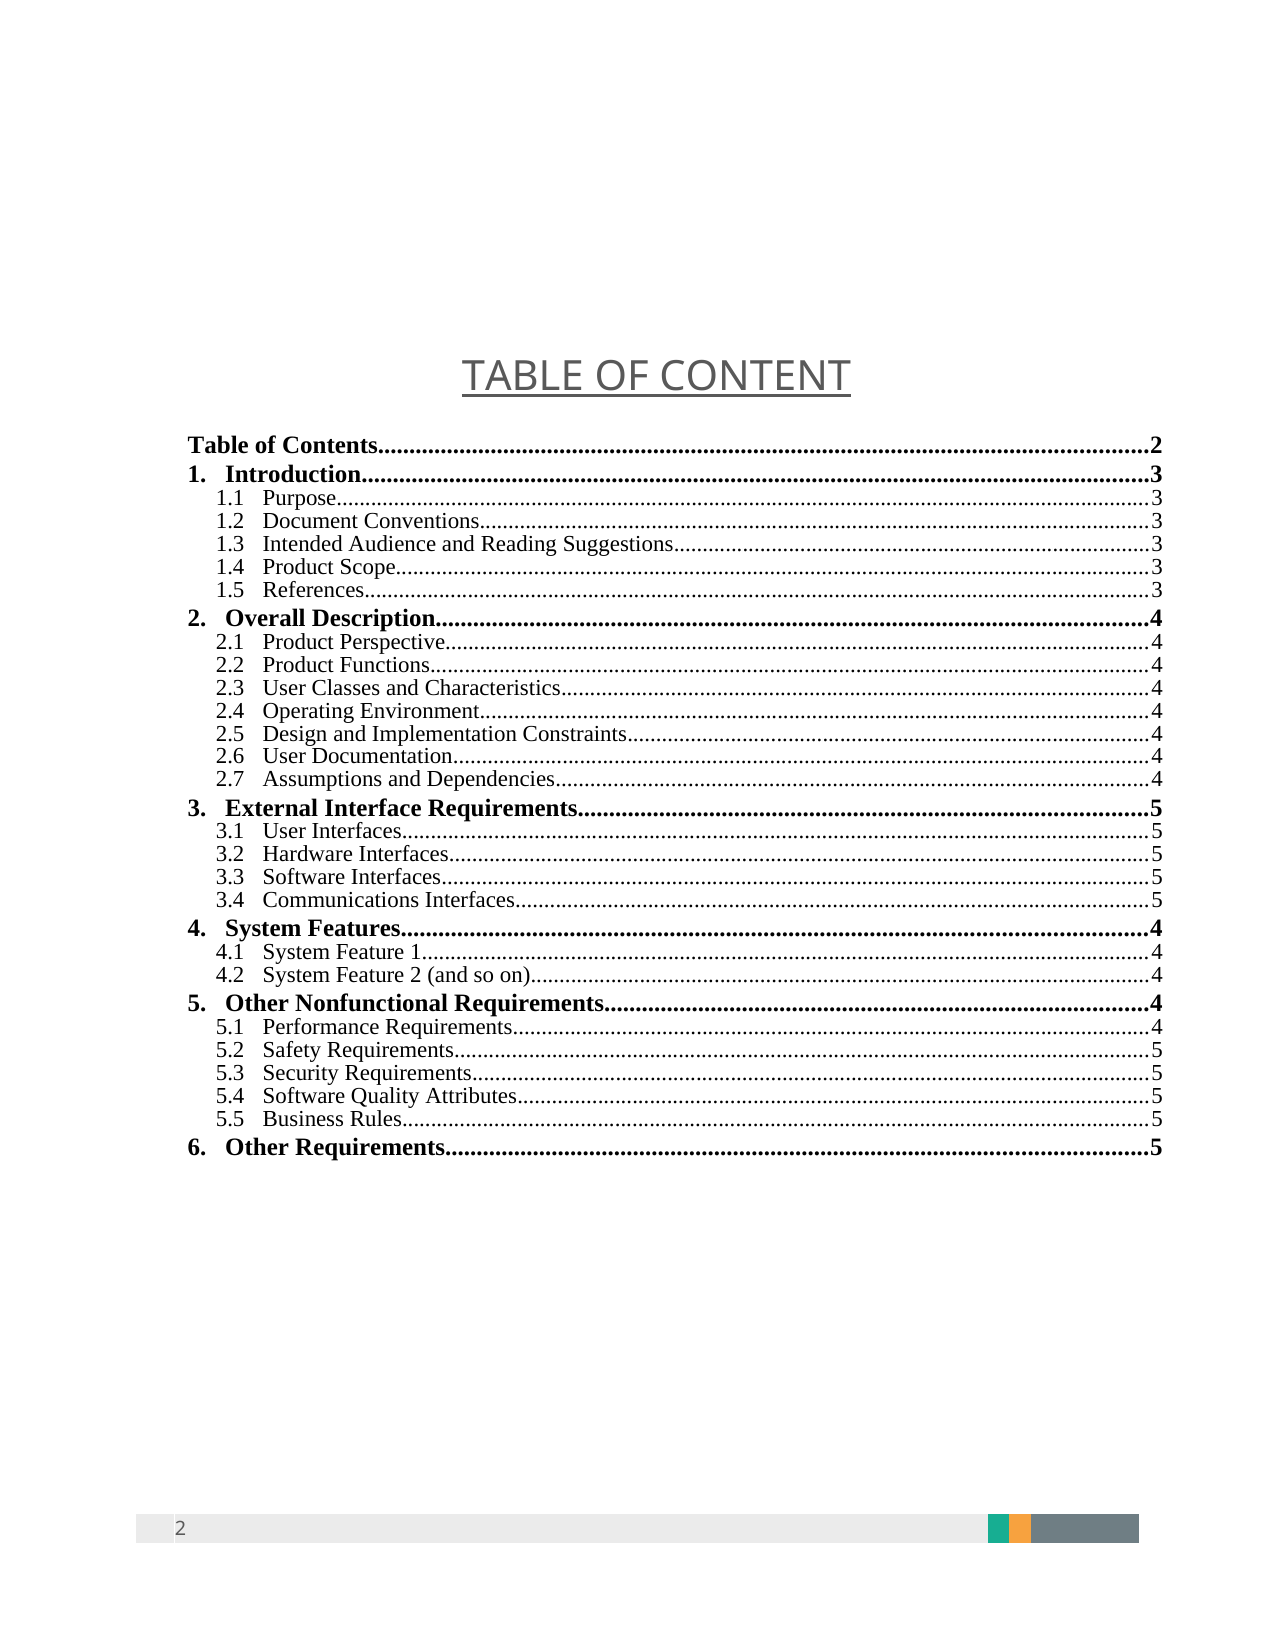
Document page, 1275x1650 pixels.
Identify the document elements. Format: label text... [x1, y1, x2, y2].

text 3.1 User Interfaces 5 [216, 821, 1125, 843]
text 5.2 Safety Requirements 5 [216, 1039, 1125, 1062]
text 3.3 Software Interfaces 5 [216, 866, 1125, 889]
text 4.2 System Feature 2 (and so on) 4 [216, 964, 1125, 987]
text 2.5 Design and Implementation Constraints 4 [216, 723, 1125, 746]
text 2.2 Product Functions 4 [216, 654, 1125, 677]
text 2.7 Assumptions and Dependencies 4 [216, 768, 1125, 791]
text 5. Other Nonfunctional Requirements 4 [187, 993, 1125, 1016]
text 5.1 Performance Requirements 4 [216, 1016, 1125, 1039]
text 2.1 Product Perspective 4 [216, 631, 1125, 654]
text 2.6 User Documentation 4 [216, 746, 1125, 768]
text 4. System Features 4 [187, 918, 1125, 941]
text 2. Overall Description 4 [187, 608, 1125, 631]
text 6. Other Requirements 5 [187, 1137, 1125, 1160]
text Table of Contents 2 [187, 435, 1125, 458]
text 1. Introduction 3 [187, 464, 1125, 487]
text 3.2 Hardware Interfaces 5 [216, 843, 1125, 866]
text 5.4 Software Quality Attributes 5 [216, 1085, 1125, 1108]
text 5.3 Security Requirements 5 [216, 1062, 1125, 1085]
text 2.3 User Classes and Characteristics 4 [216, 677, 1125, 700]
text 1.4 Product Scope 3 [216, 556, 1125, 579]
text 4.1 System Feature 1 4 [216, 941, 1125, 964]
text 1.3 Intended Audience and Reading Suggestions 3 [216, 533, 1125, 556]
text 5.5 Business Rules 5 [216, 1108, 1125, 1131]
text 1.2 Document Conventions 3 [216, 510, 1125, 533]
text TABLE OF CONTENT [187, 346, 1125, 403]
text 2.4 Operating Environment 4 [216, 700, 1125, 723]
text 1.1 Purpose 3 [216, 487, 1125, 510]
text 1.5 References 3 [216, 579, 1125, 602]
text 3.4 Communications Interfaces 5 [216, 889, 1125, 912]
text 3. External Interface Requirements 5 [187, 798, 1125, 821]
